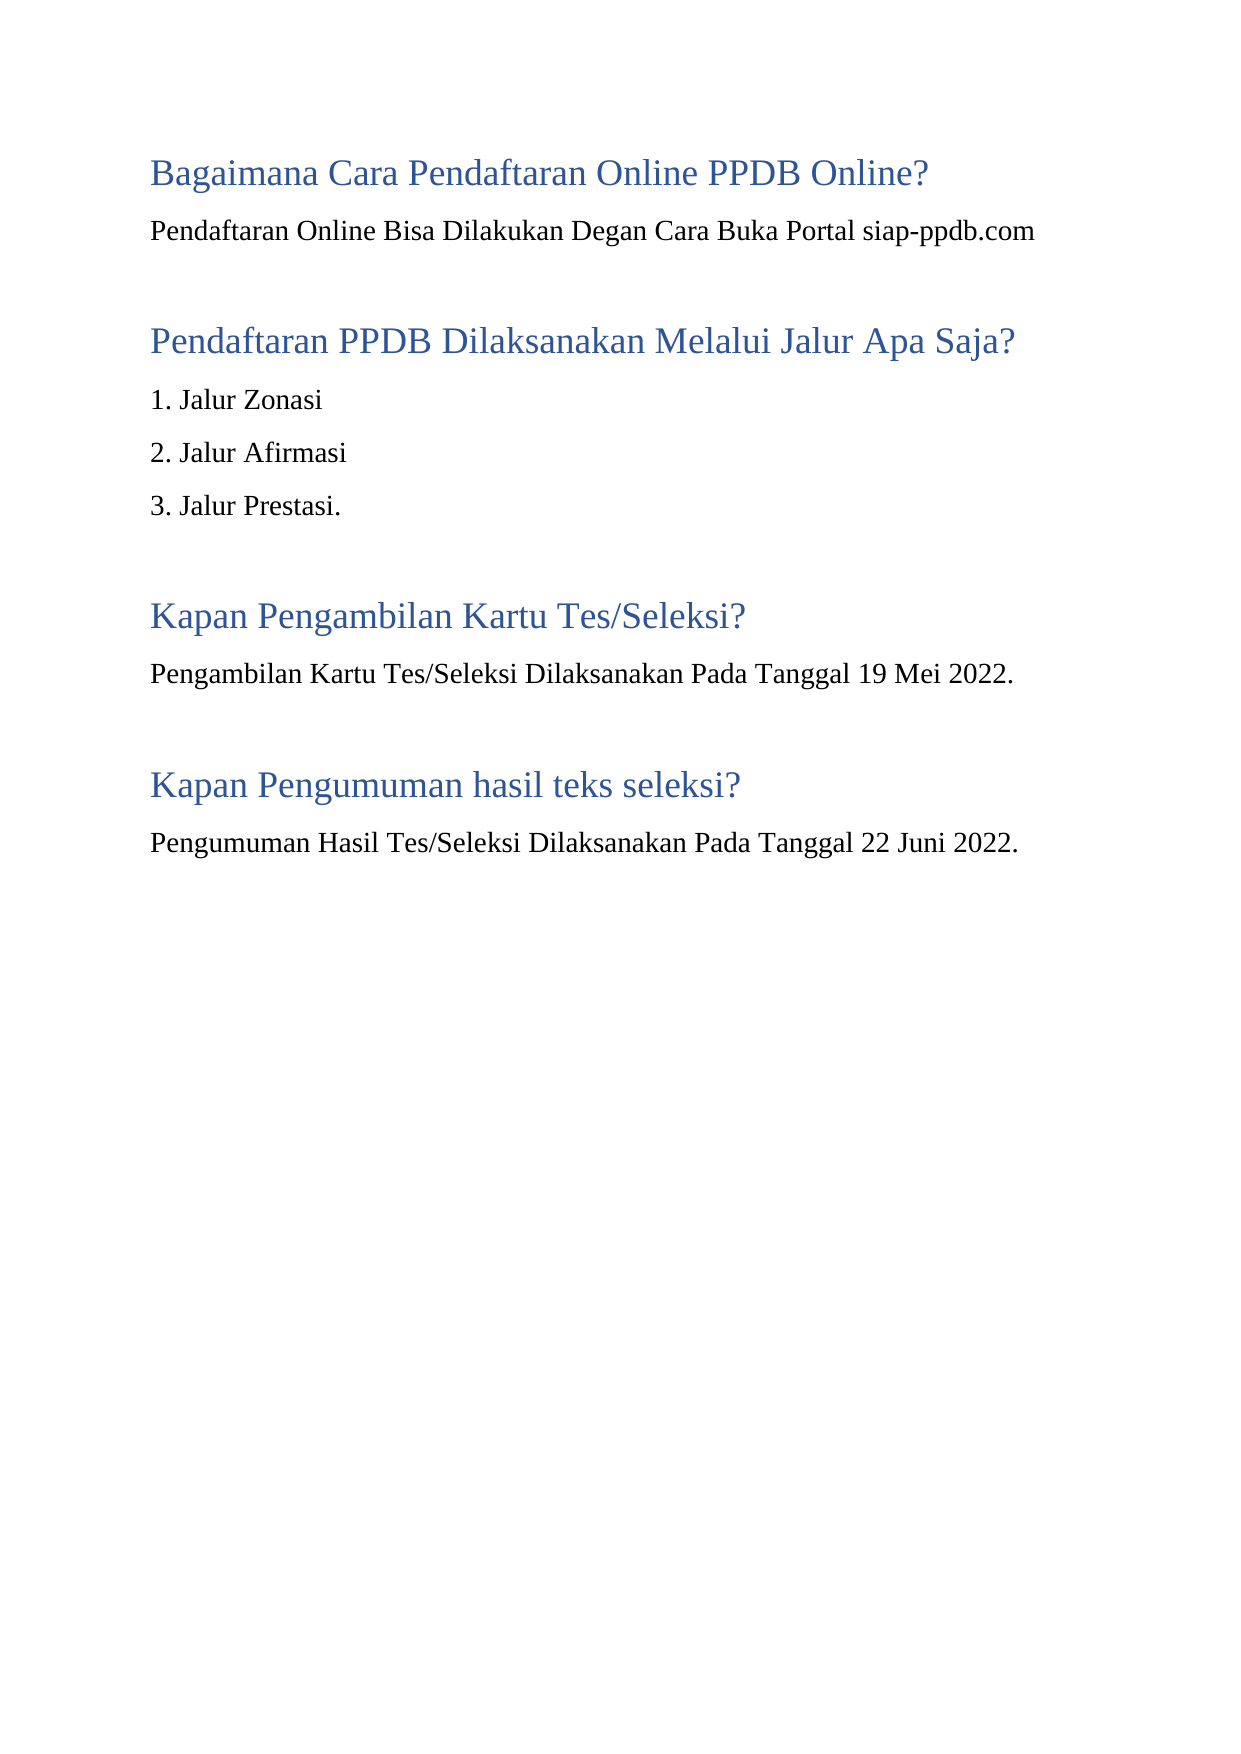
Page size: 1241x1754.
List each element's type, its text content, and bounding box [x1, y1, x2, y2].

text 3. Jalur Prestasi. [150, 488, 1090, 521]
text Pendaftaran PPDB Dilaksanakan Melalui Jalur Apa Saja? [150, 319, 1090, 362]
text Kapan Pengambilan Kartu Tes/Seleksi? [150, 593, 1090, 636]
text 2. Jalur Afirmasi [150, 435, 1090, 468]
text 1. Jalur Zonasi [150, 382, 1090, 416]
text Pendaftaran Online Bisa Dilakukan Degan Cara Buka Portal siap-ppdb.com [150, 213, 1090, 247]
text Bagaimana Cara Pendaftaran Online PPDB Online? [150, 150, 1090, 193]
text Pengambilan Kartu Tes/Seleksi Dilaksanakan Pada Tanggal 19 Mei 2022. [150, 657, 1090, 690]
text Kapan Pengumuman hasil teks seleksi? [150, 762, 1090, 805]
text Pengumuman Hasil Tes/Seleksi Dilaksanakan Pada Tanggal 22 Juni 2022. [150, 825, 1090, 859]
